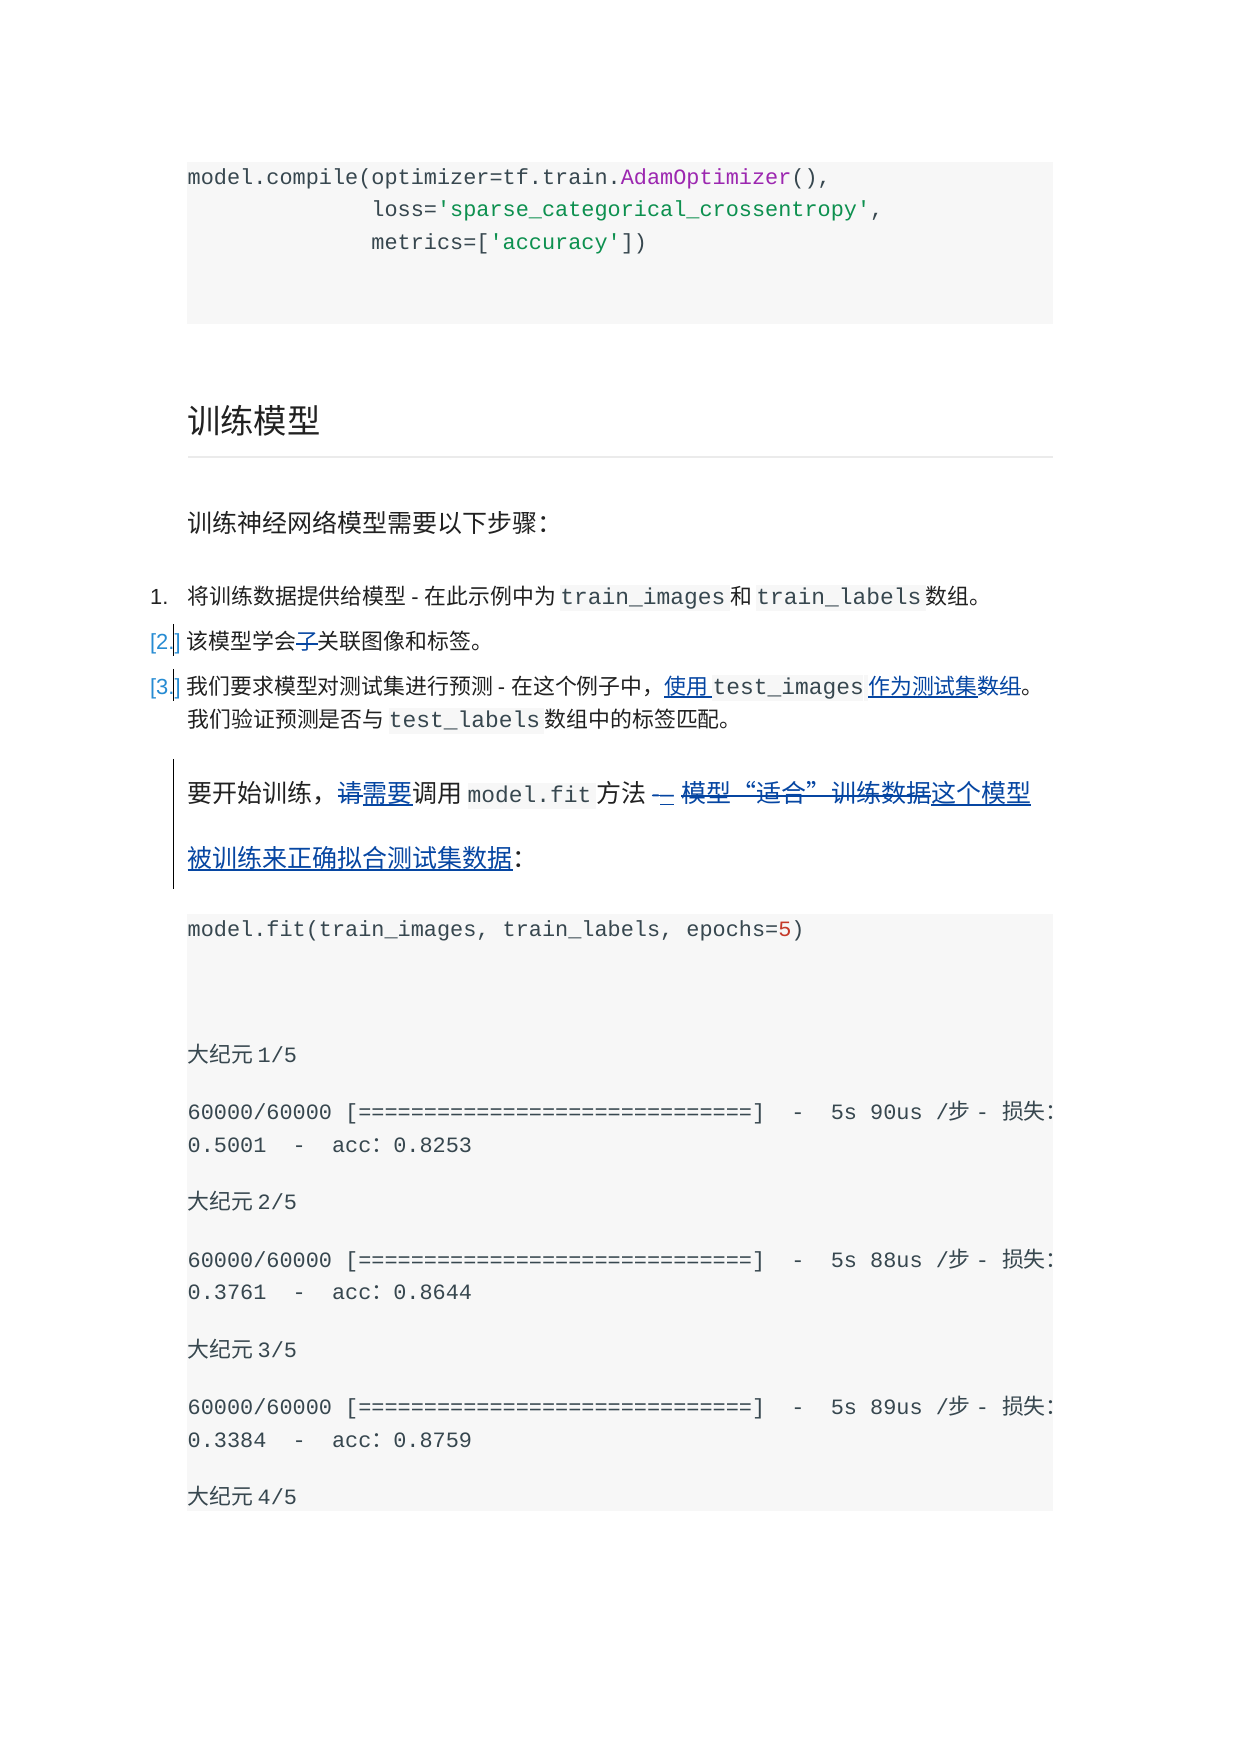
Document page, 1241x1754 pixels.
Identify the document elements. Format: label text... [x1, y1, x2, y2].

list 我们要求模型对测试集进行预测 - 在这个例子中，test_images。我们验证预测是否与test_labels数组中的标签匹配。 [150, 669, 1053, 734]
text 大纪元3/5 [187, 1331, 1053, 1364]
text 训练神经网络模型需要以下步骤： [187, 489, 1053, 554]
text 60000/60000 [==============================] - 5s 89us /步 - 损失：0.3384 - acc：0.8759 [187, 1389, 1053, 1454]
subtitle 训练模型 [187, 387, 1053, 458]
text 大纪元2/5 [187, 1184, 1053, 1216]
text 60000/60000 [==============================] - 5s 90us /步 - 损失：0.5001 - acc：0.8253 [187, 1094, 1053, 1159]
text 大纪元4/5 [187, 1479, 1053, 1511]
text model.fit(train_images, train_labels, epochs=5) [187, 914, 1053, 1011]
text 大纪元1/5 [187, 1036, 1053, 1069]
text 60000/60000 [==============================] - 5s 88us /步 - 损失：0.3761 - acc：0.8644 [187, 1241, 1053, 1306]
list 将训练数据提供给模型 - 在此示例中为train_images和train_labels数组。 [150, 579, 1053, 611]
list 该模型学会关联图像和标签。 [174, 624, 1053, 656]
text model.compile(optimizer=tf.train.AdamOptimizer(), loss='sparse_categorical_crossentropy', metrics=['accuracy']) [187, 162, 1053, 324]
text 要开始训练，调用model.fit方法 ： [187, 759, 1053, 889]
